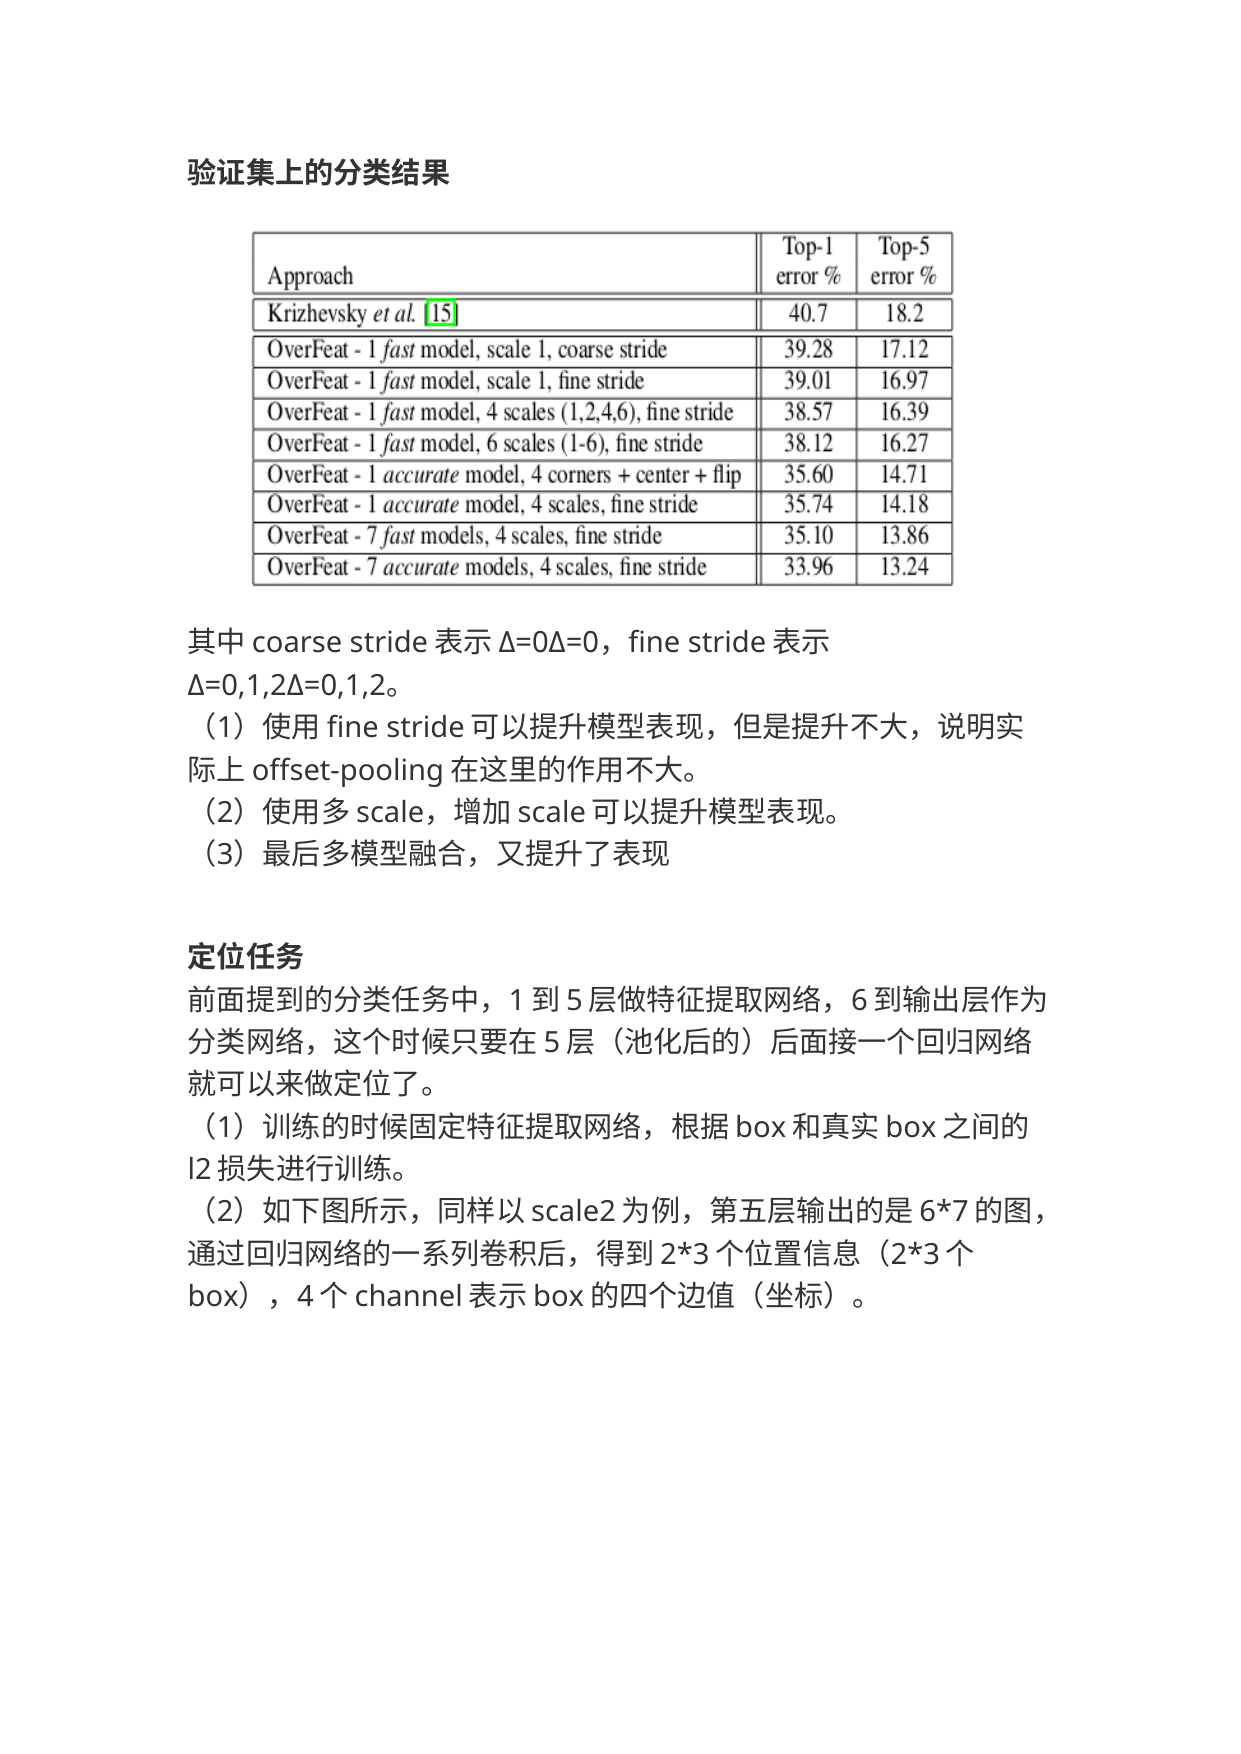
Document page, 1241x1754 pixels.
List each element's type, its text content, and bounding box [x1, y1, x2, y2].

picture [187, 192, 1033, 619]
text 定位任务 [187, 934, 1053, 976]
text （3）最后多模型融合，又提升了表现 [187, 831, 1053, 873]
text （1）使用fine stride可以提升模型表现，但是提升不大，说明实际上offset-pooling在这里的作用不大。 [187, 704, 1053, 788]
text （2）如下图所示，同样以scale2为例，第五层输出的是6*7的图，通过回归网络的一系列卷积后，得到2*3个位置信息（2*3个box），4个channel表示box的四个边值（坐标）。 [187, 1188, 1053, 1315]
text 前面提到的分类任务中，1到5层做特征提取网络，6到输出层作为分类网络，这个时候只要在5层（池化后的）后面接一个回归网络就可以来做定位了。 [187, 976, 1053, 1103]
text （2）使用多scale，增加scale可以提升模型表现。 [187, 788, 1053, 831]
text （1）训练的时候固定特征提取网络，根据box和真实box之间的l2损失进行训练。 [187, 1103, 1053, 1188]
text 其中coarse stride表示Δ=0Δ=0，fine stride表示Δ=0,1,2Δ=0,1,2。 [187, 619, 1053, 704]
